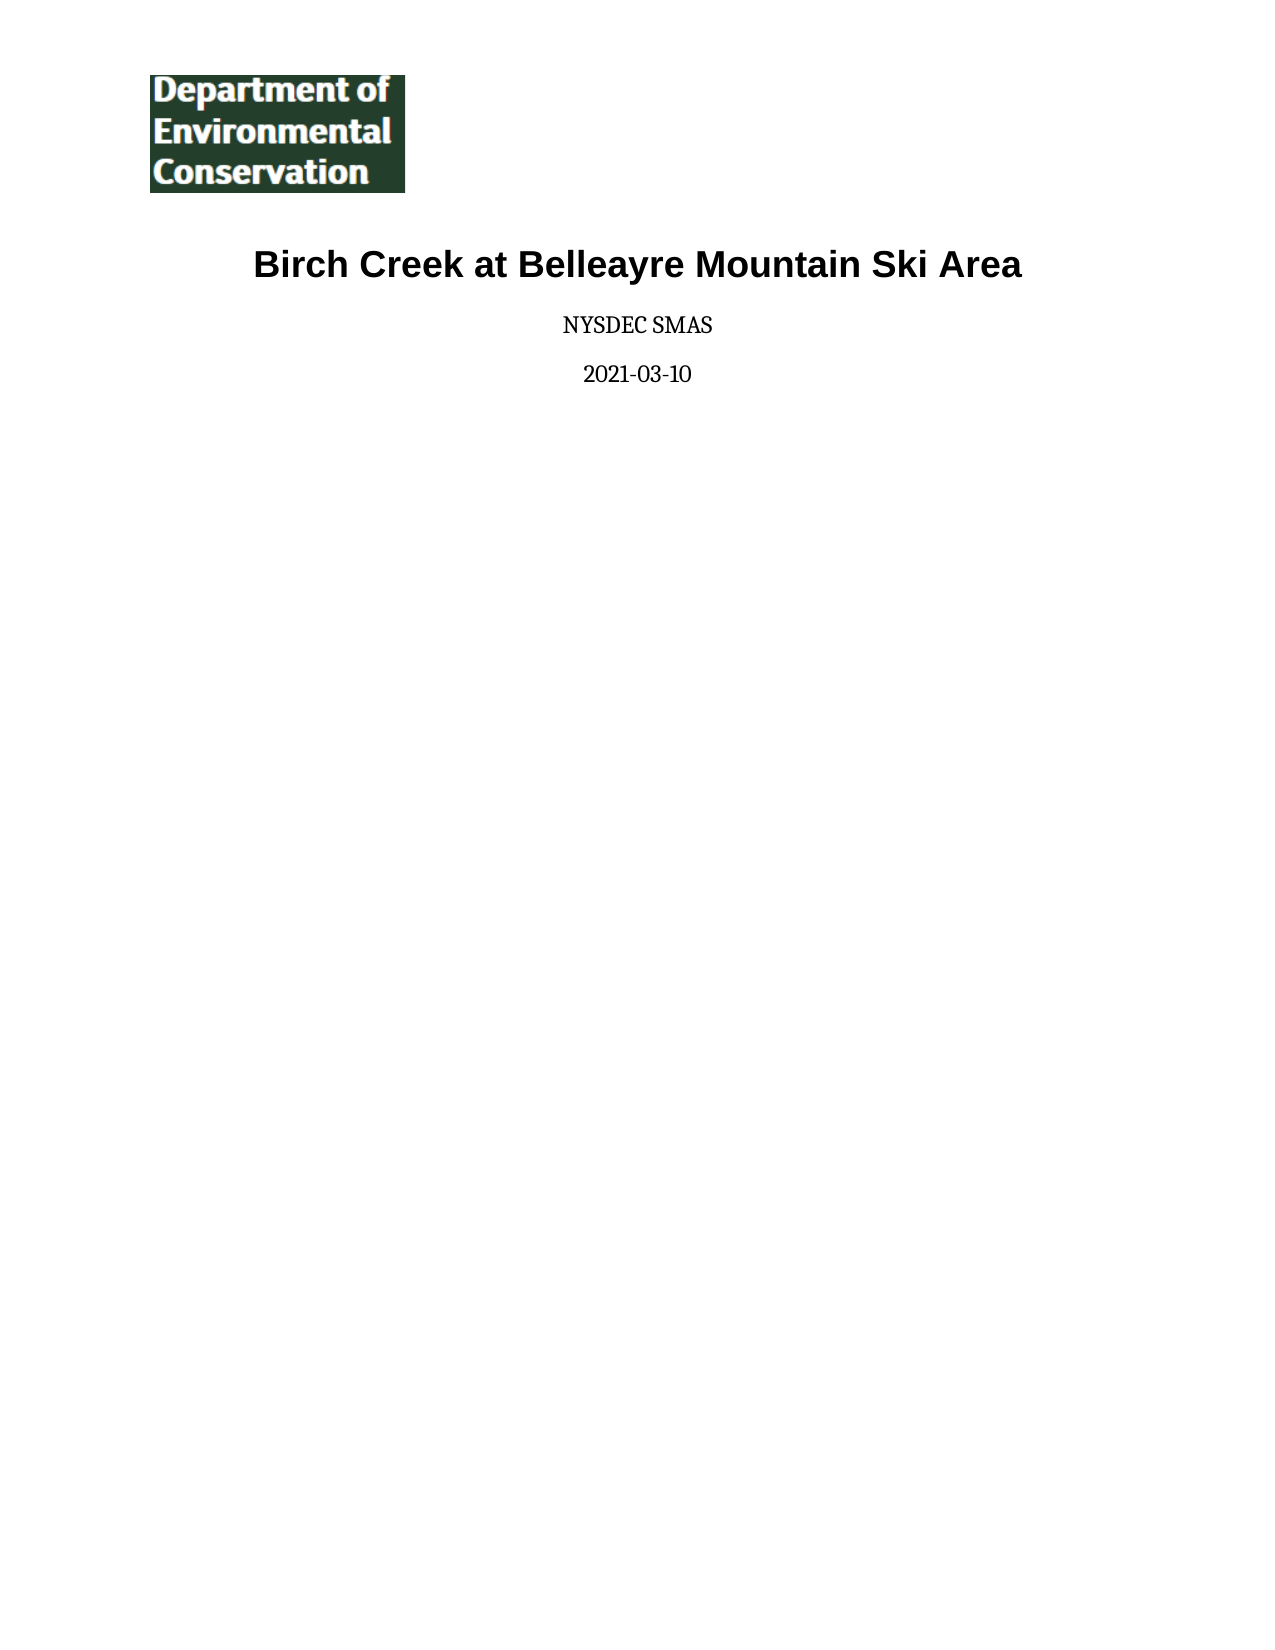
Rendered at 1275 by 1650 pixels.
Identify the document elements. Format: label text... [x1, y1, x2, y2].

text NYSDEC SMAS [150, 311, 1125, 339]
text 2021-03-10 [150, 360, 1125, 389]
title Birch Creek at Belleayre Mountain Ski Area [150, 242, 1125, 286]
picture [150, 75, 406, 193]
